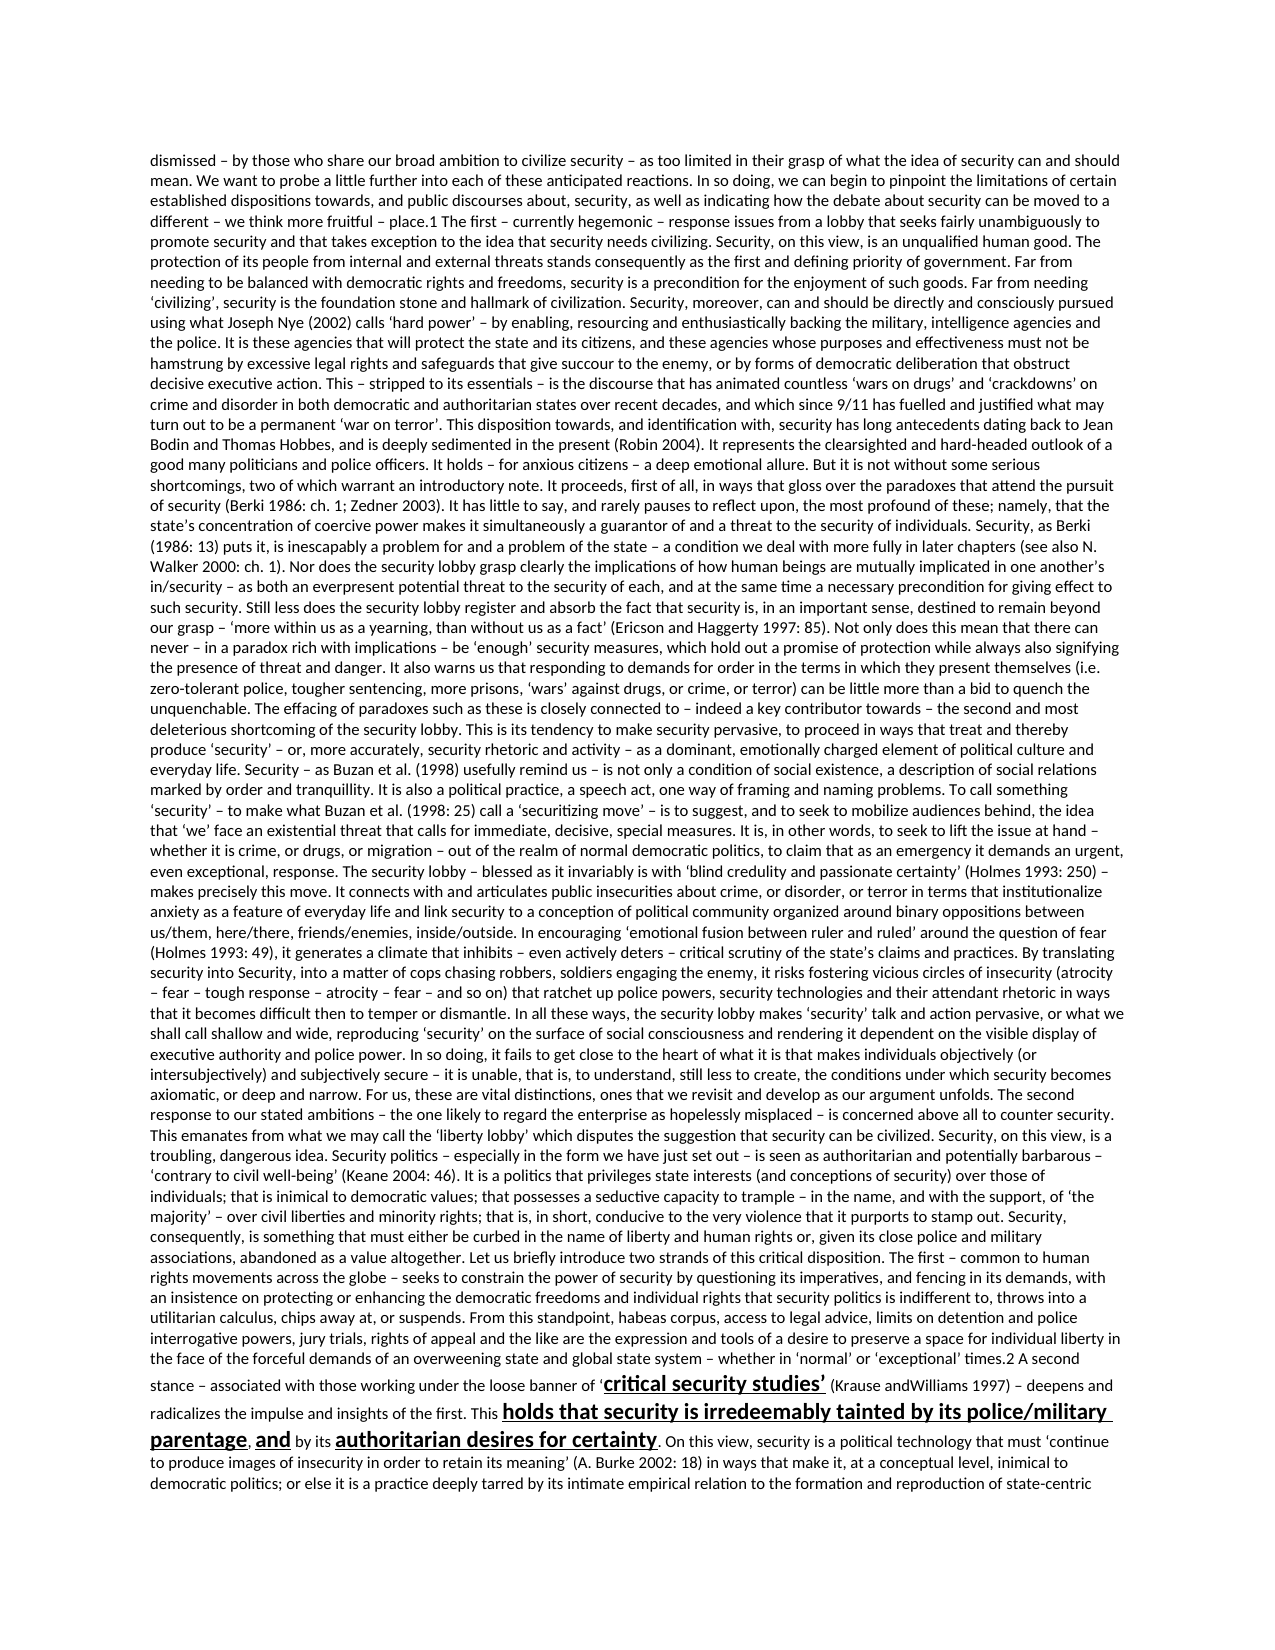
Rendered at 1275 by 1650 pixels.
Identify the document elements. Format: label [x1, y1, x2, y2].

text [150, 150, 1125, 1493]
